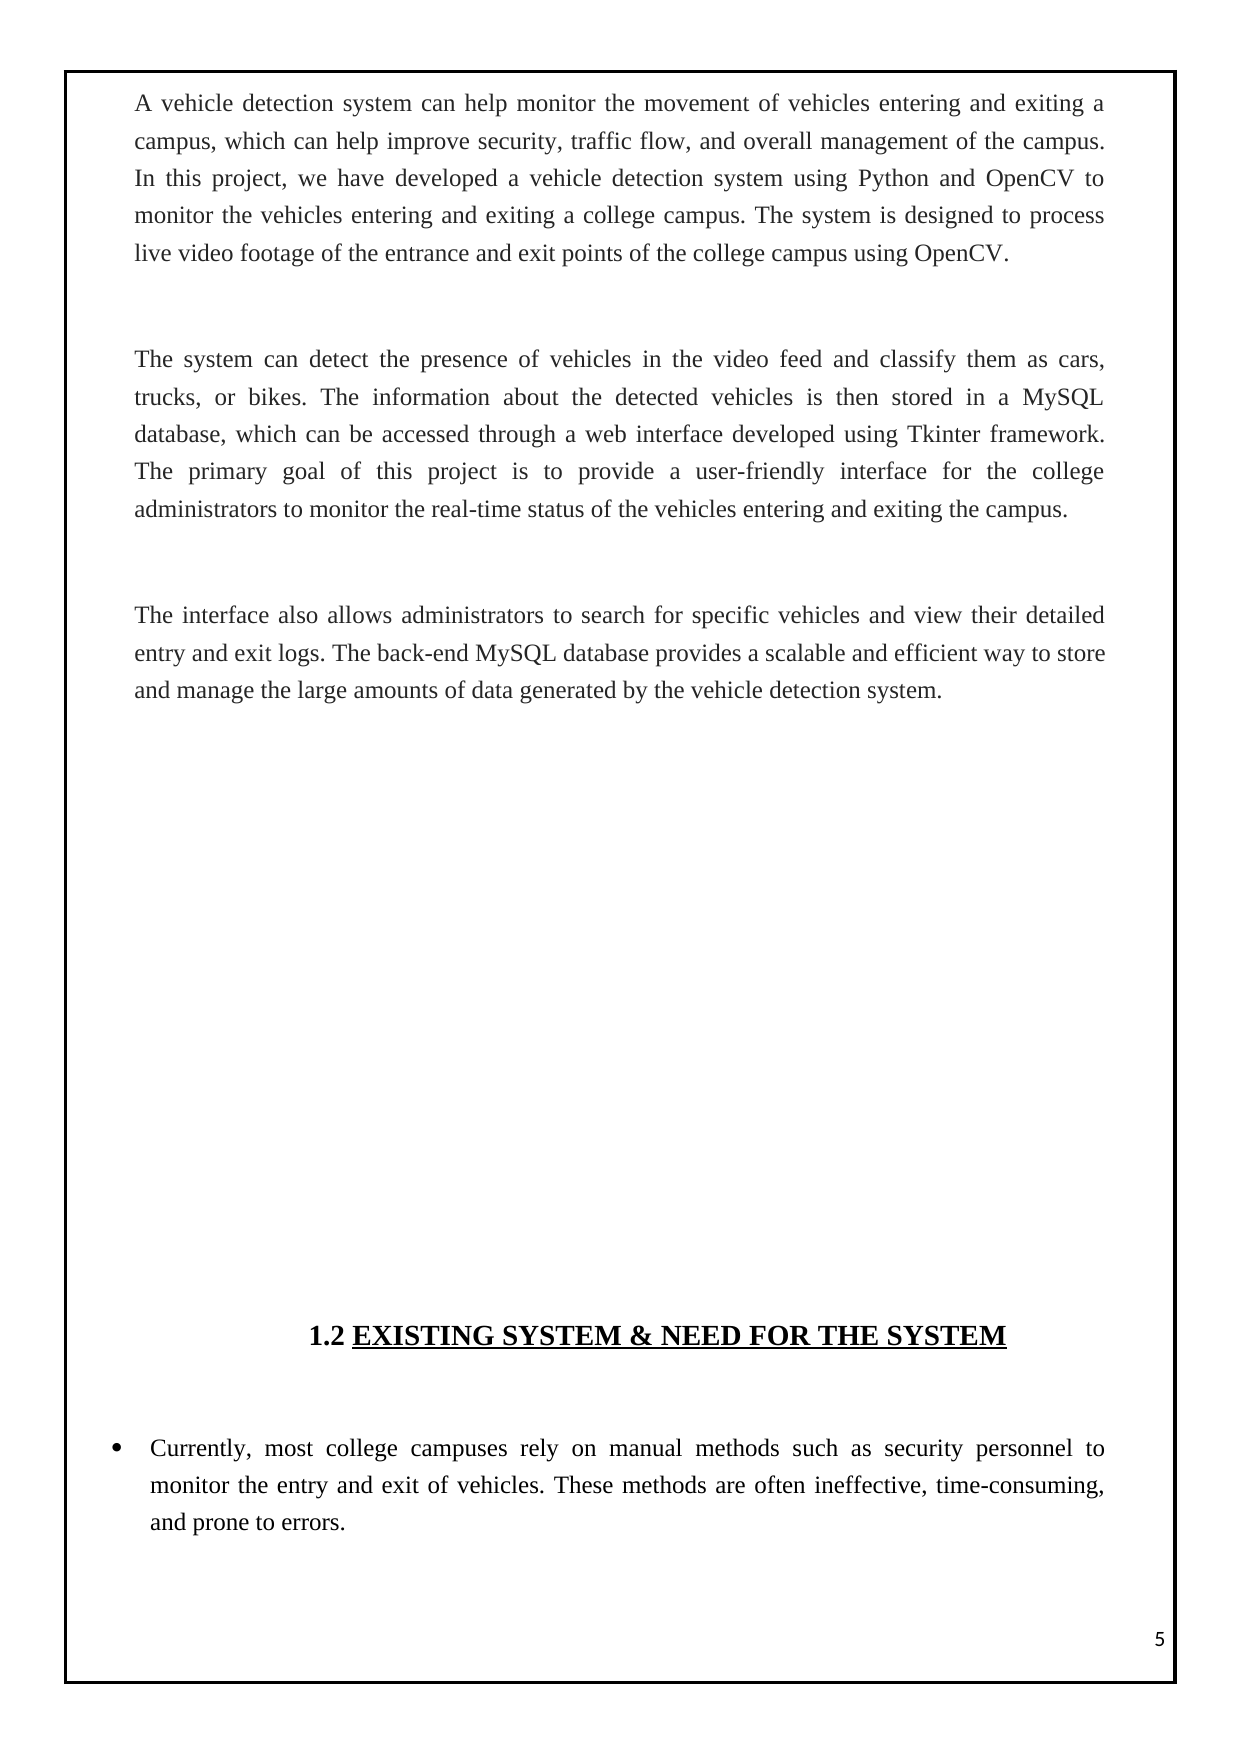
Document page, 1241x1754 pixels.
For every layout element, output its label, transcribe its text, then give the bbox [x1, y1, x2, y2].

text The interface also allows administrators to search for specific vehicles and view their detailed entry and exit logs. The back-end MySQL database provides a scalable and efficient way to store and manage the large amounts of data generated by the vehicle detection system. [134, 599, 1106, 706]
text A vehicle detection system can help monitor the movement of vehicles entering and exiting a campus, which can help improve security, traffic flow, and overall management of the campus. In this project, we have developed a vehicle detection system using Python and OpenCV to monitor the vehicles entering and exiting a college campus. The system is designed to process live video footage of the entrance and exit points of the college campus using OpenCV. [134, 87, 1106, 268]
text 1.2 EXISTING SYSTEM & NEED FOR THE SYSTEM [150, 1302, 1165, 1367]
text The system can detect the presence of vehicles in the video feed and classify them as cars, trucks, or bikes. The information about the detected vehicles is then stored in a MySQL database, which can be accessed through a web interface developed using Tkinter framework. The primary goal of this project is to provide a user-friendly interface for the college administrators to monitor the real-time status of the vehicles entering and exiting the campus. [134, 343, 1106, 524]
list Currently, most college campuses rely on manual methods such as security personnel to monitor the entry and exit of vehicles. These methods are often ineffective, time-consuming, and prone to errors. [112, 1431, 1106, 1538]
